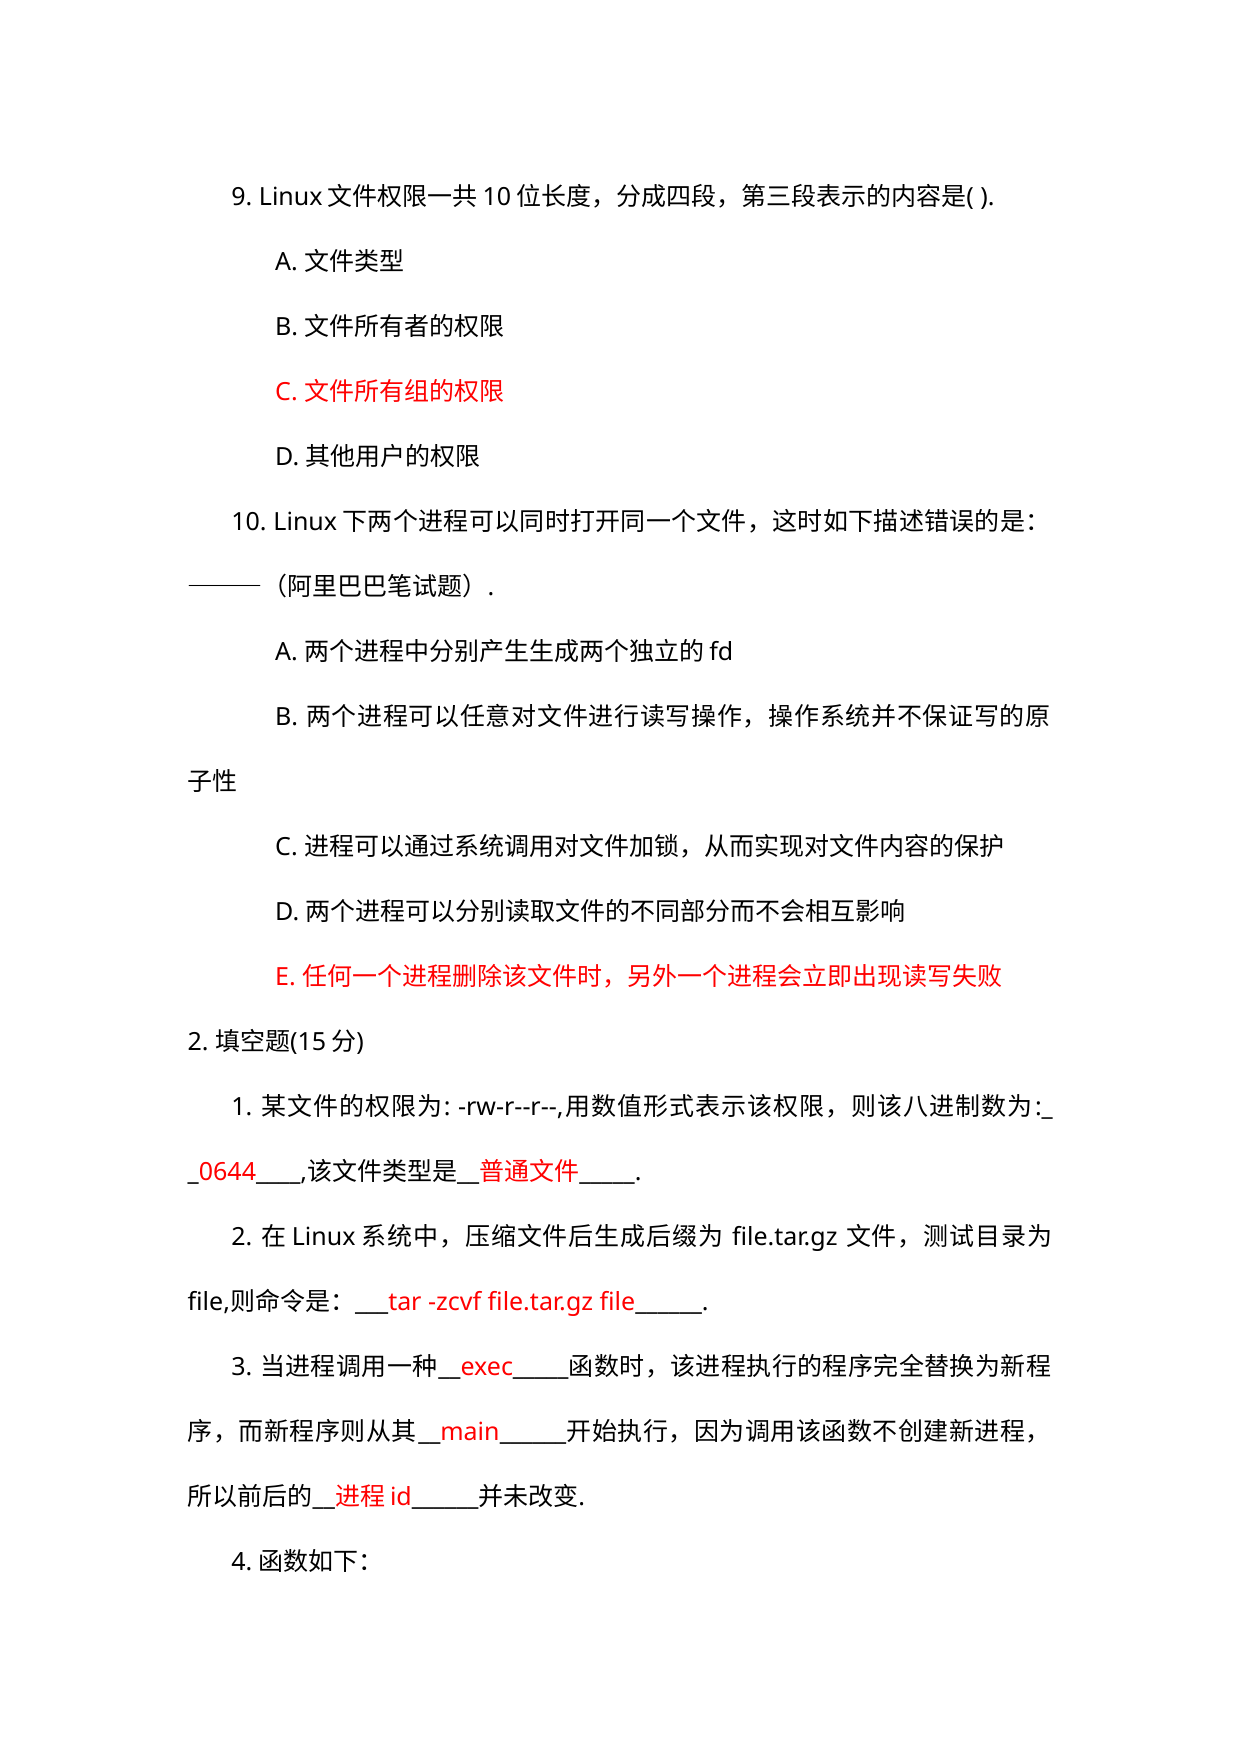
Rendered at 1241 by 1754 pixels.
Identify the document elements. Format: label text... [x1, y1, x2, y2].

text 9. Linux文件权限一共10位长度，分成四段，第三段表示的内容是( ). [187, 162, 1053, 227]
text 1. 某文件的权限为: -rw-r--r--,用数值形式表示该权限，则该八进制数为:__0644____,该文件类型是__普通文件_____. [187, 1072, 1053, 1202]
text 10. Linux下两个进程可以同时打开同一个文件，这时如下描述错误的是：———（阿里巴巴笔试题）. [187, 487, 1053, 617]
text C. 文件所有组的权限 [275, 357, 1053, 422]
text A. 文件类型 [187, 227, 1053, 292]
text 2. 在Linux系统中，压缩文件后生成后缀为 file.tar.gz 文件，测试目录为file,则命令是：___tar -zcvf file.tar.gz file______. [187, 1202, 1053, 1332]
text A. 两个进程中分别产生生成两个独立的fd [187, 617, 1053, 682]
text 2. 填空题(15分) [187, 1007, 1053, 1072]
text D. 其他用户的权限 [275, 422, 1053, 487]
text C. 进程可以通过系统调用对文件加锁，从而实现对文件内容的保护 [187, 812, 1053, 877]
text B. 两个进程可以任意对文件进行读写操作，操作系统并不保证写的原子性 [187, 682, 1053, 812]
text 4. 函数如下： [187, 1527, 1053, 1592]
text D. 两个进程可以分别读取文件的不同部分而不会相互影响 [187, 877, 1053, 942]
text B. 文件所有者的权限 [231, 292, 1053, 357]
text E. 任何一个进程删除该文件时，另外一个进程会立即出现读写失败 [187, 942, 1053, 1007]
text 3. 当进程调用一种__exec_____函数时，该进程执行的程序完全替换为新程序，而新程序则从其__main______开始执行，因为调用该函数不创建新进程，所以前后的__进程id______并未改变. [187, 1332, 1053, 1527]
